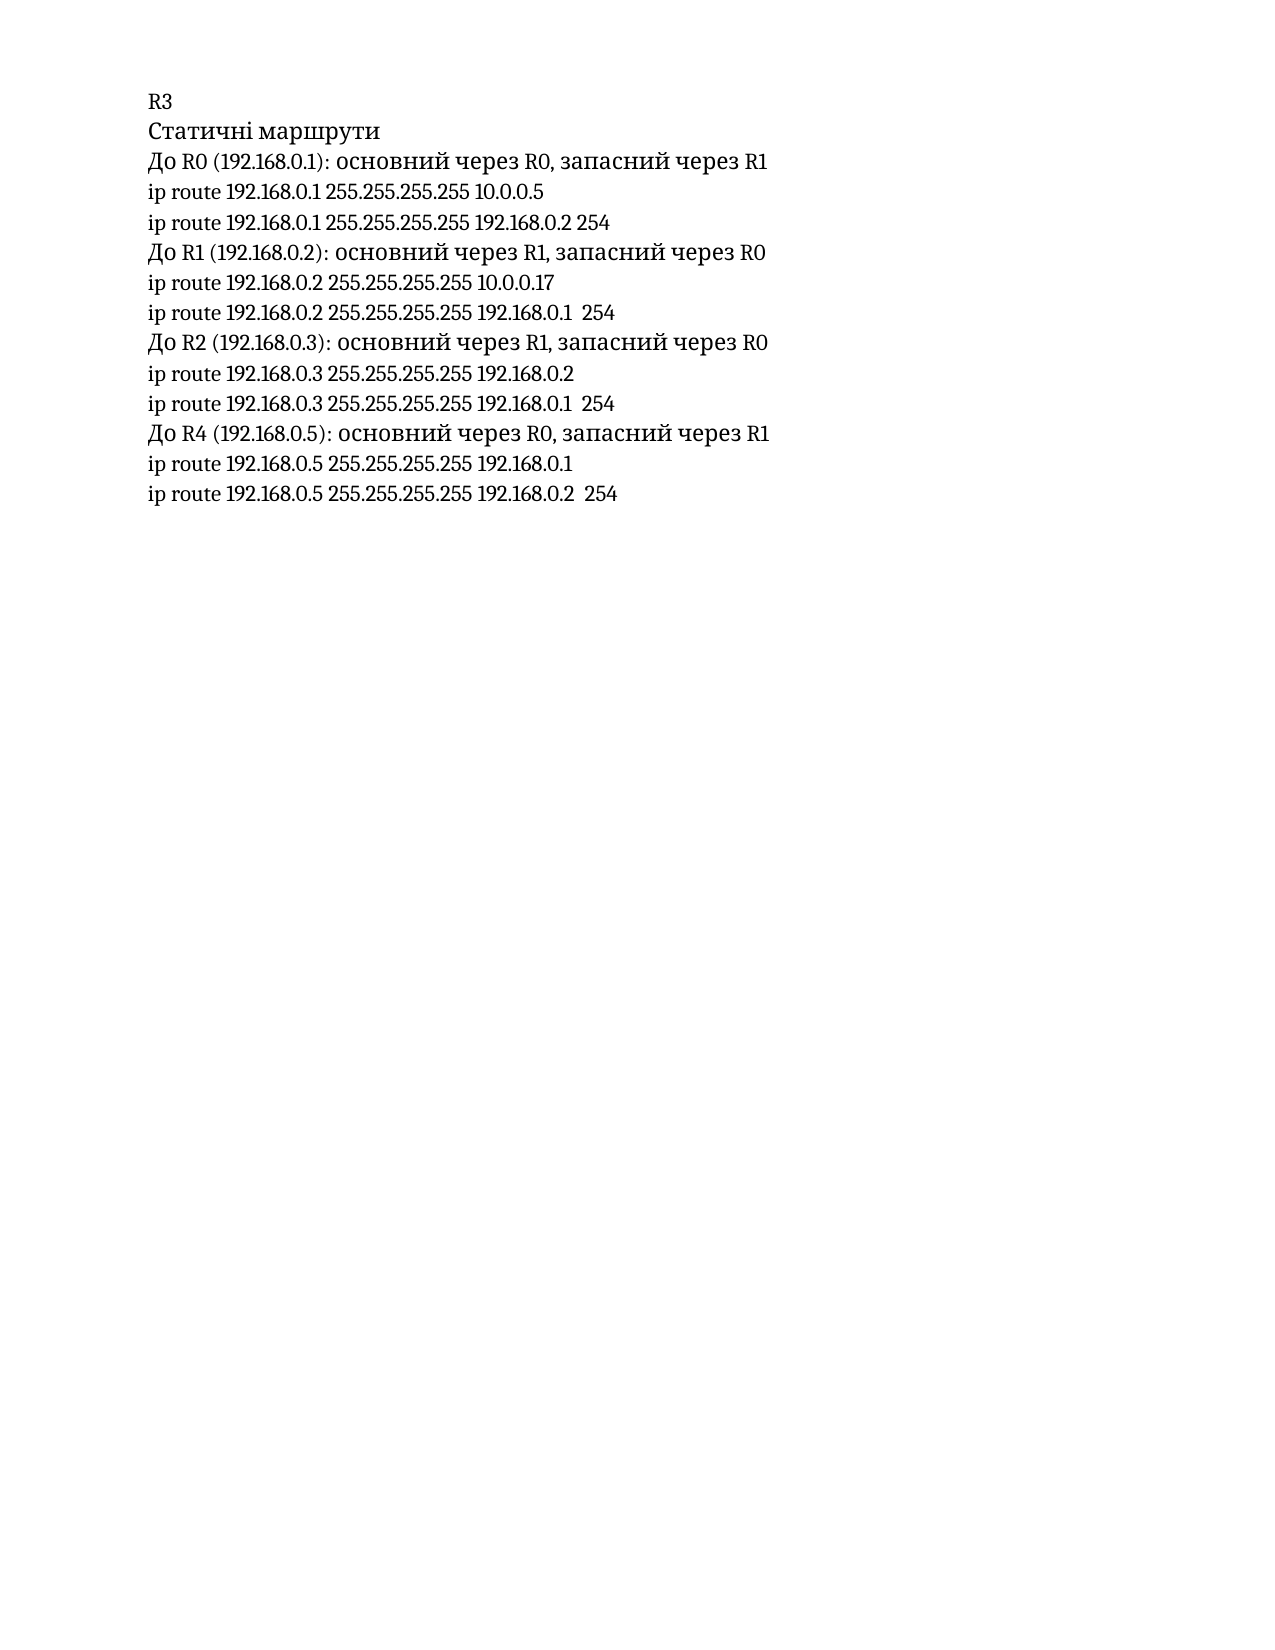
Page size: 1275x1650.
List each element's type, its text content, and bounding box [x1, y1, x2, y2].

subtitle R3 Статичні маршрути До R0 (192.168.0.1): основний через R0, запасний через R1 ip route 192.168.0.1 255.255.255.255 10.0.0.5 ip route 192.168.0.1 255.255.255.255 192.168.0.2 254 До R1 (192.168.0.2): основний через R1, запасний через R0 ip route 192.168.0.2 255.255.255.255 10.0.0.17 ip route 192.168.0.2 255.255.255.255 192.168.0.1 254 До R2 (192.168.0.3): основний через R1, запасний через R0 ip route 192.168.0.3 255.255.255.255 192.168.0.2 ip route 192.168.0.3 255.255.255.255 192.168.0.1 254 До R4 (192.168.0.5): основний через R0, запасний через R1 ip route 192.168.0.5 255.255.255.255 192.168.0.1 ip route 192.168.0.5 255.255.255.255 192.168.0.2 254 [148, 88, 1186, 508]
